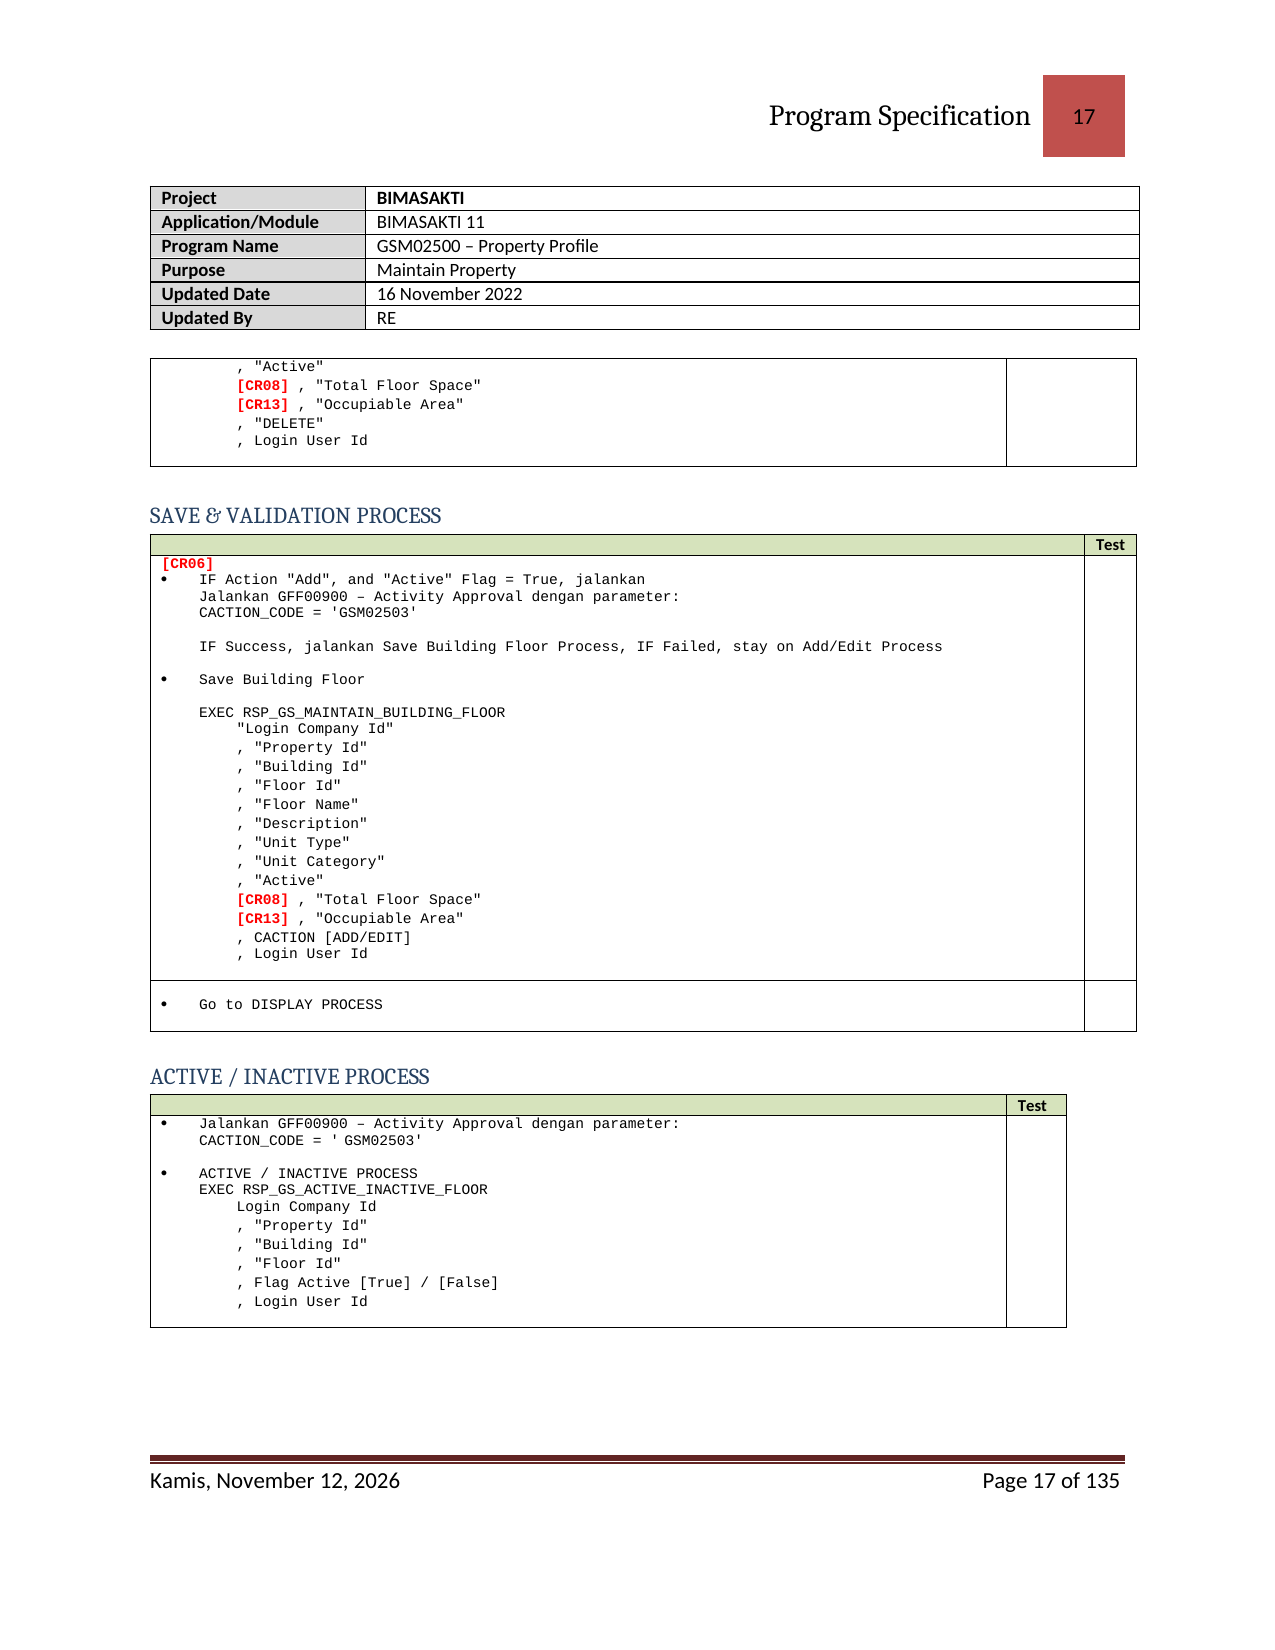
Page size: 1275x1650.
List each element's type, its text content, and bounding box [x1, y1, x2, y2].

table_header Test [1007, 1095, 1066, 1115]
table_header [151, 535, 1084, 555]
table_cell [CR06] IF Action "Add", and "Active" Flag = True, jalankan Jalankan GFF00900 – Activity Approval dengan parameter: CACTION_CODE = 'GSM02503' IF Success, jalankan Save Building Floor Process, IF Failed, stay on Add/Edit Process Save Building Floor EXEC RSP_GS_MAINTAIN_BUILDING_FLOOR "Login Company Id" , "Property Id" , "Building Id" , "Floor Id" , "Floor Name" , "Description" , "Unit Type" , "Unit Category" , "Active" [CR08] , "Total Floor Space" [CR13] , "Occupiable Area" , CACTION [ADD/EDIT] , Login User Id [151, 556, 1084, 980]
table_cell Jalankan GFF00900 – Activity Approval dengan parameter: CACTION_CODE = ' GSM02503' ACTIVE / INACTIVE PROCESS EXEC RSP_GS_ACTIVE_INACTIVE_FLOOR Login Company Id , "Property Id" , "Building Id" , "Floor Id" , Flag Active [True] / [False] , Login User Id [151, 1116, 1006, 1327]
table_cell [1007, 1116, 1066, 1327]
subtitle SAVE & VALIDATION PROCESS [150, 503, 1125, 530]
table_cell [1085, 556, 1136, 980]
table_header Test [1085, 535, 1136, 555]
table_cell Go to DISPLAY PROCESS [151, 981, 1084, 1031]
table_cell [1085, 981, 1136, 1031]
subtitle ACTIVE / INACTIVE PROCESS [150, 1064, 1125, 1090]
table_cell [1007, 359, 1136, 466]
table_header [151, 1095, 1006, 1115]
